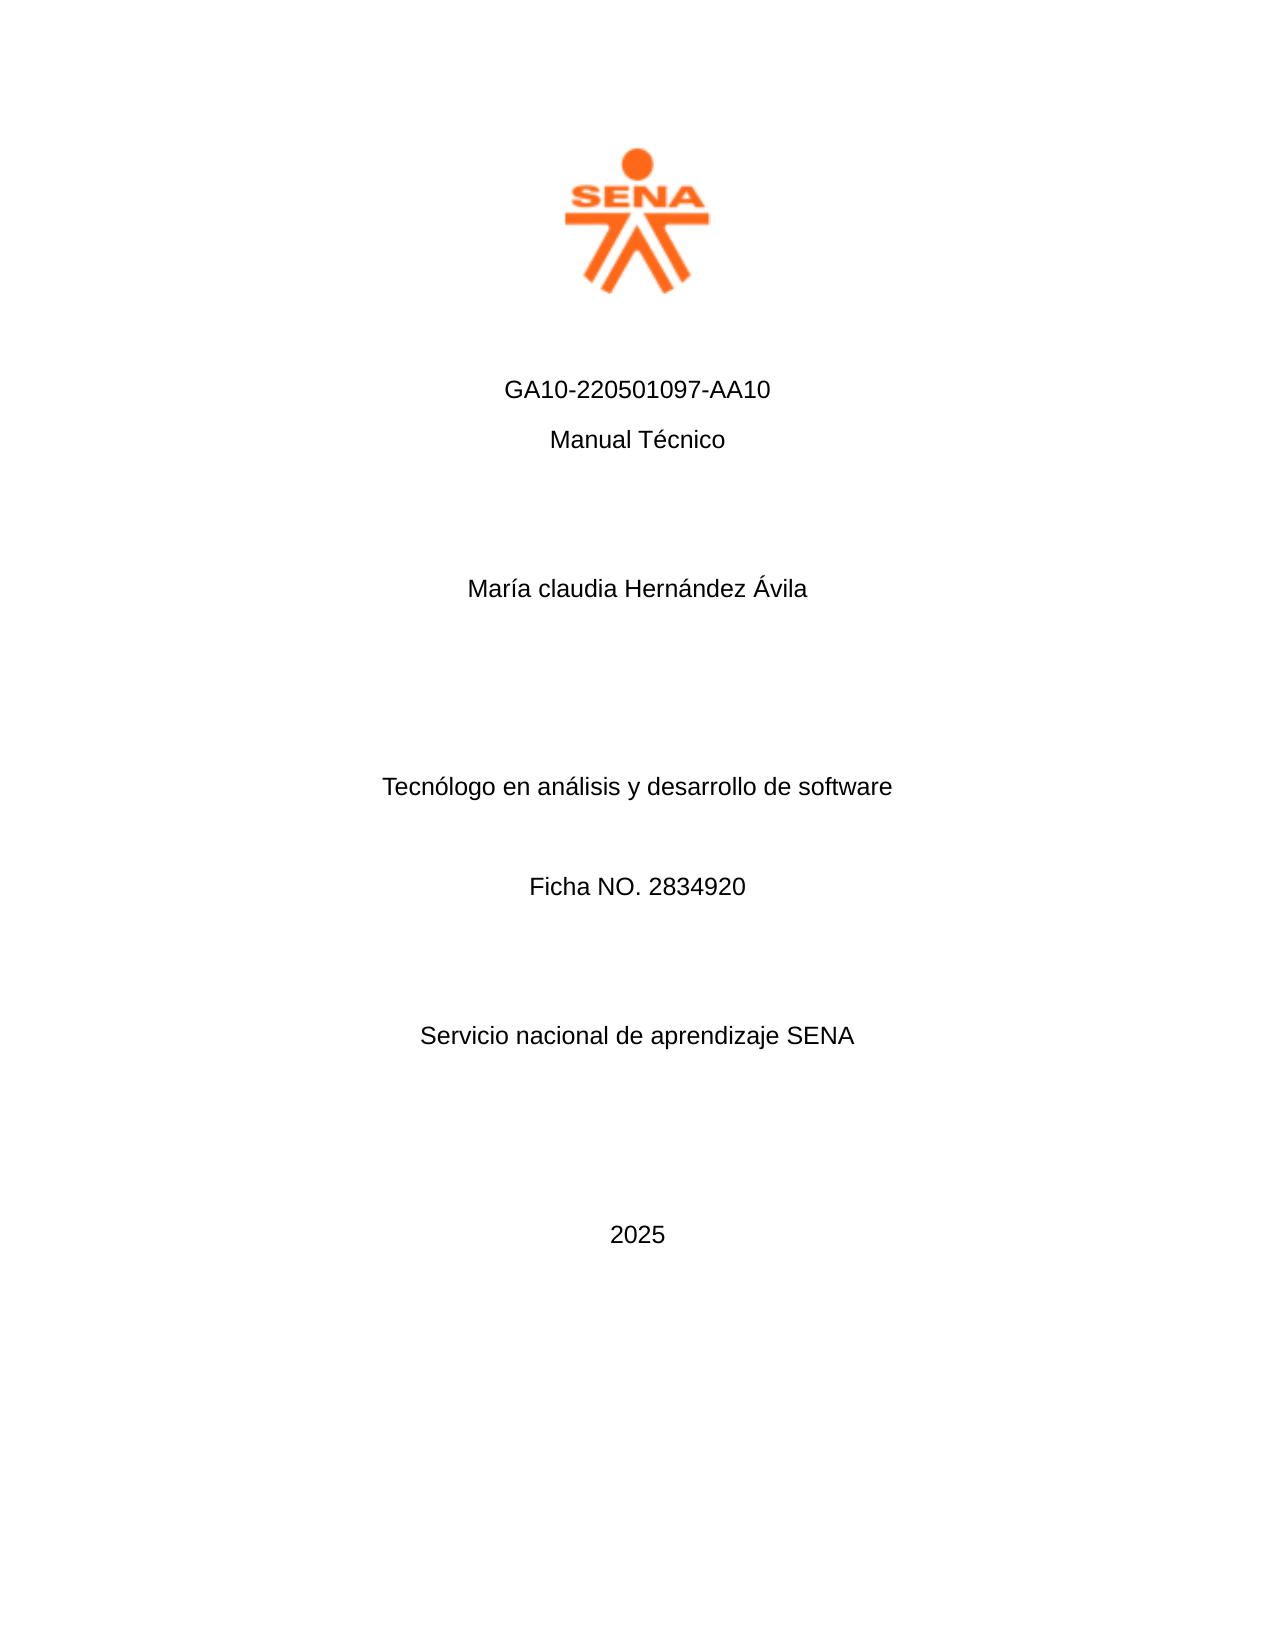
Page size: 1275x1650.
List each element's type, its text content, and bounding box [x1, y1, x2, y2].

text Servicio nacional de aprendizaje SENA [148, 1021, 1127, 1049]
text Ficha NO. 2834920 [148, 872, 1127, 901]
text Manual Técnico [148, 424, 1127, 453]
text María claudia Hernández Ávila [148, 574, 1127, 602]
text 2025 [148, 1219, 1127, 1248]
text GA10-220501097-AA10 [148, 375, 1127, 404]
picture [564, 147, 711, 296]
text Tecnólogo en análisis y desarrollo de software [148, 772, 1127, 801]
